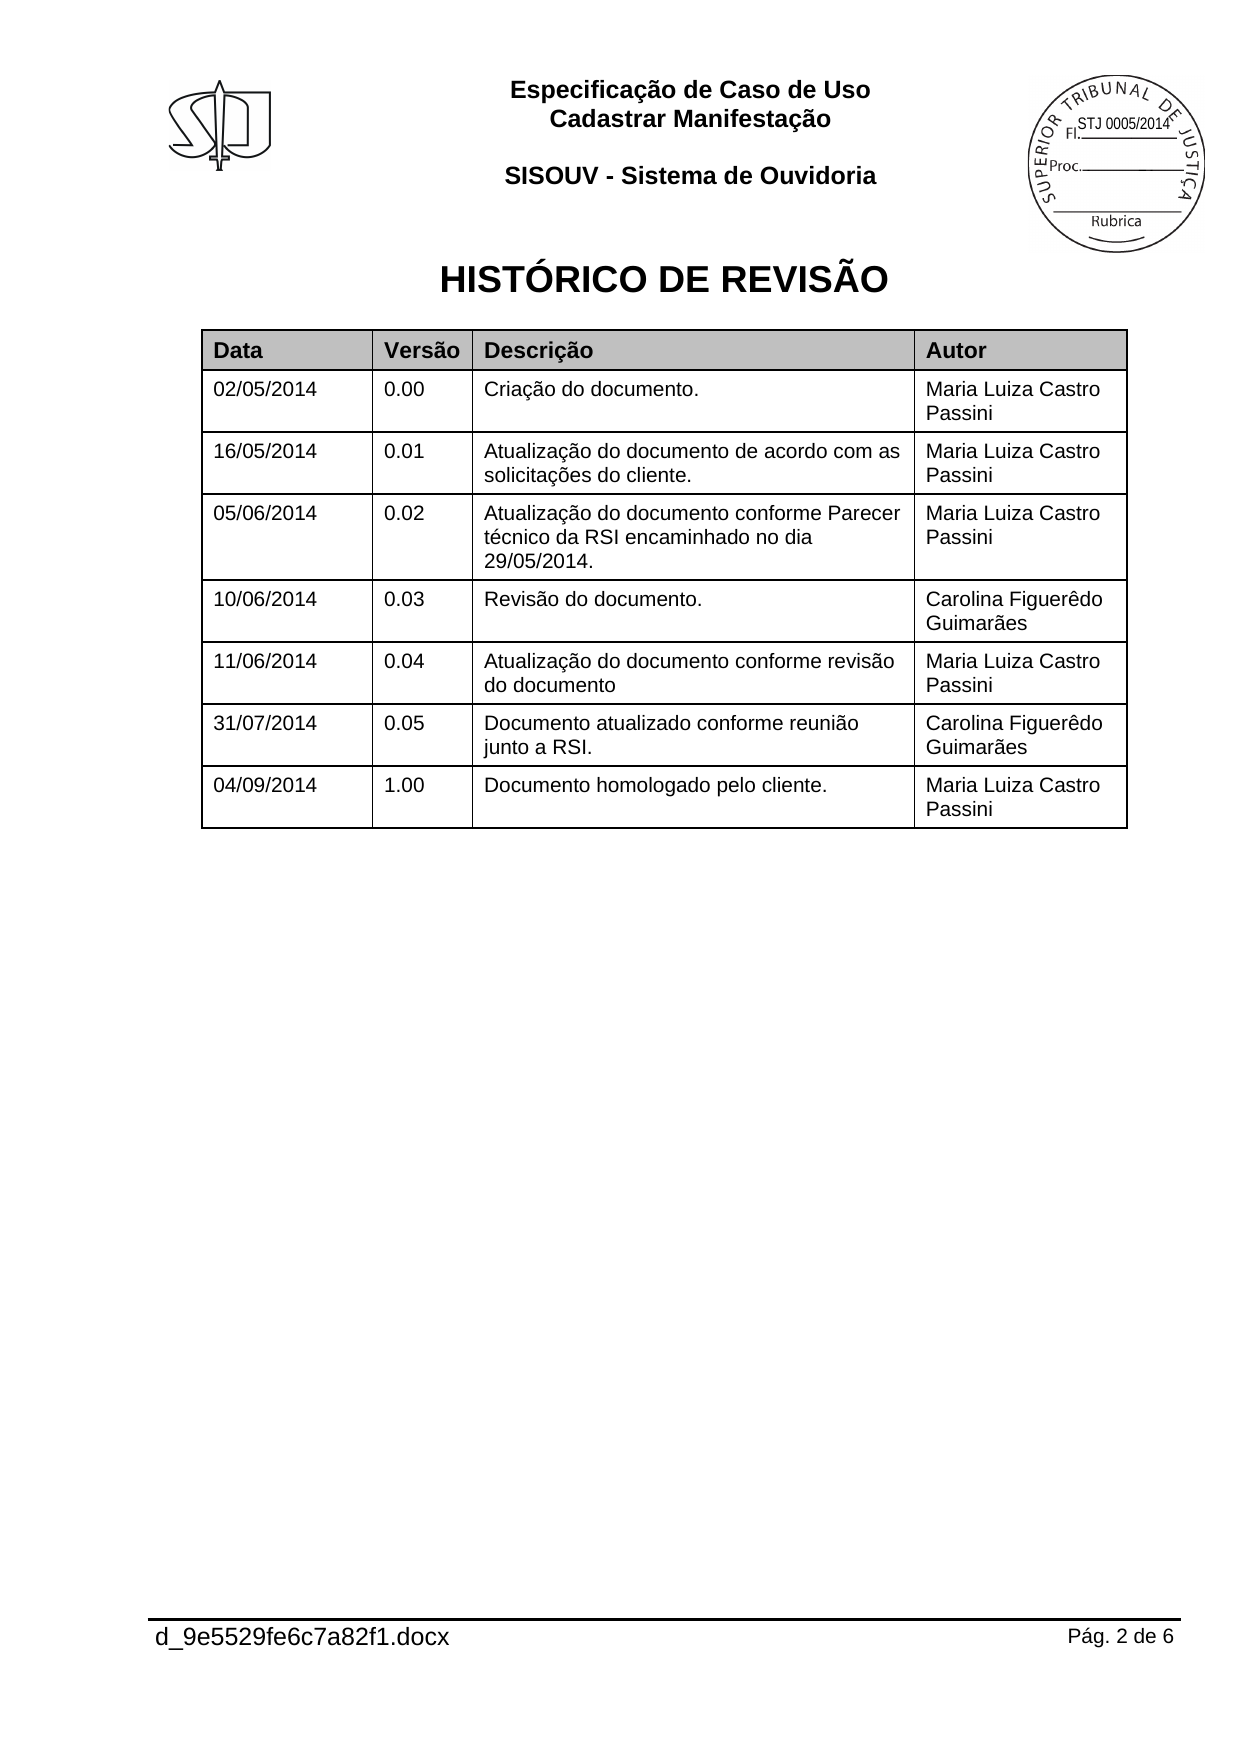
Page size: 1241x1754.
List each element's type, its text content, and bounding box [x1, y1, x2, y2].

table_cell 16/05/2014 [203, 433, 372, 493]
table_cell Maria Luiza Castro Passini [915, 767, 1126, 827]
table_cell Carolina Figuerêdo Guimarães [915, 581, 1126, 641]
table_cell 31/07/2014 [203, 705, 372, 765]
table_cell 0.03 [373, 581, 472, 641]
table_cell Carolina Figuerêdo Guimarães [915, 705, 1126, 765]
table_cell Documento atualizado conforme reunião junto a RSI. [473, 705, 914, 765]
table_cell 02/05/2014 [203, 371, 372, 431]
table_cell Criação do documento. [473, 371, 914, 431]
table_cell Maria Luiza Castro Passini [915, 495, 1126, 579]
table_header Versão [373, 331, 472, 369]
table_cell 1.00 [373, 767, 472, 827]
title HISTÓRICO DE REVISÃO [148, 257, 1181, 300]
table_cell Atualização do documento conforme Parecer técnico da RSI encaminhado no dia 29/05/2014. [473, 495, 914, 579]
table_header Autor [915, 331, 1126, 369]
table_cell 0.02 [373, 495, 472, 579]
table_cell Maria Luiza Castro Passini [915, 371, 1126, 431]
table_header Descrição [473, 331, 914, 369]
table_cell Revisão do documento. [473, 581, 914, 641]
table_cell Atualização do documento de acordo com as solicitações do cliente. [473, 433, 914, 493]
table_cell Atualização do documento conforme revisão do documento [473, 643, 914, 703]
table_cell 11/06/2014 [203, 643, 372, 703]
table_cell 05/06/2014 [203, 495, 372, 579]
table_cell 0.05 [373, 705, 472, 765]
table_cell 0.01 [373, 433, 472, 493]
table_header Data [203, 331, 372, 369]
table_cell Maria Luiza Castro Passini [915, 643, 1126, 703]
picture [1027, 75, 1205, 253]
table_cell 10/06/2014 [203, 581, 372, 641]
table_cell 0.00 [373, 371, 472, 431]
table_cell 0.04 [373, 643, 472, 703]
table_cell Documento homologado pelo cliente. [473, 767, 914, 827]
table_cell 04/09/2014 [203, 767, 372, 827]
table_cell Maria Luiza Castro Passini [915, 433, 1126, 493]
